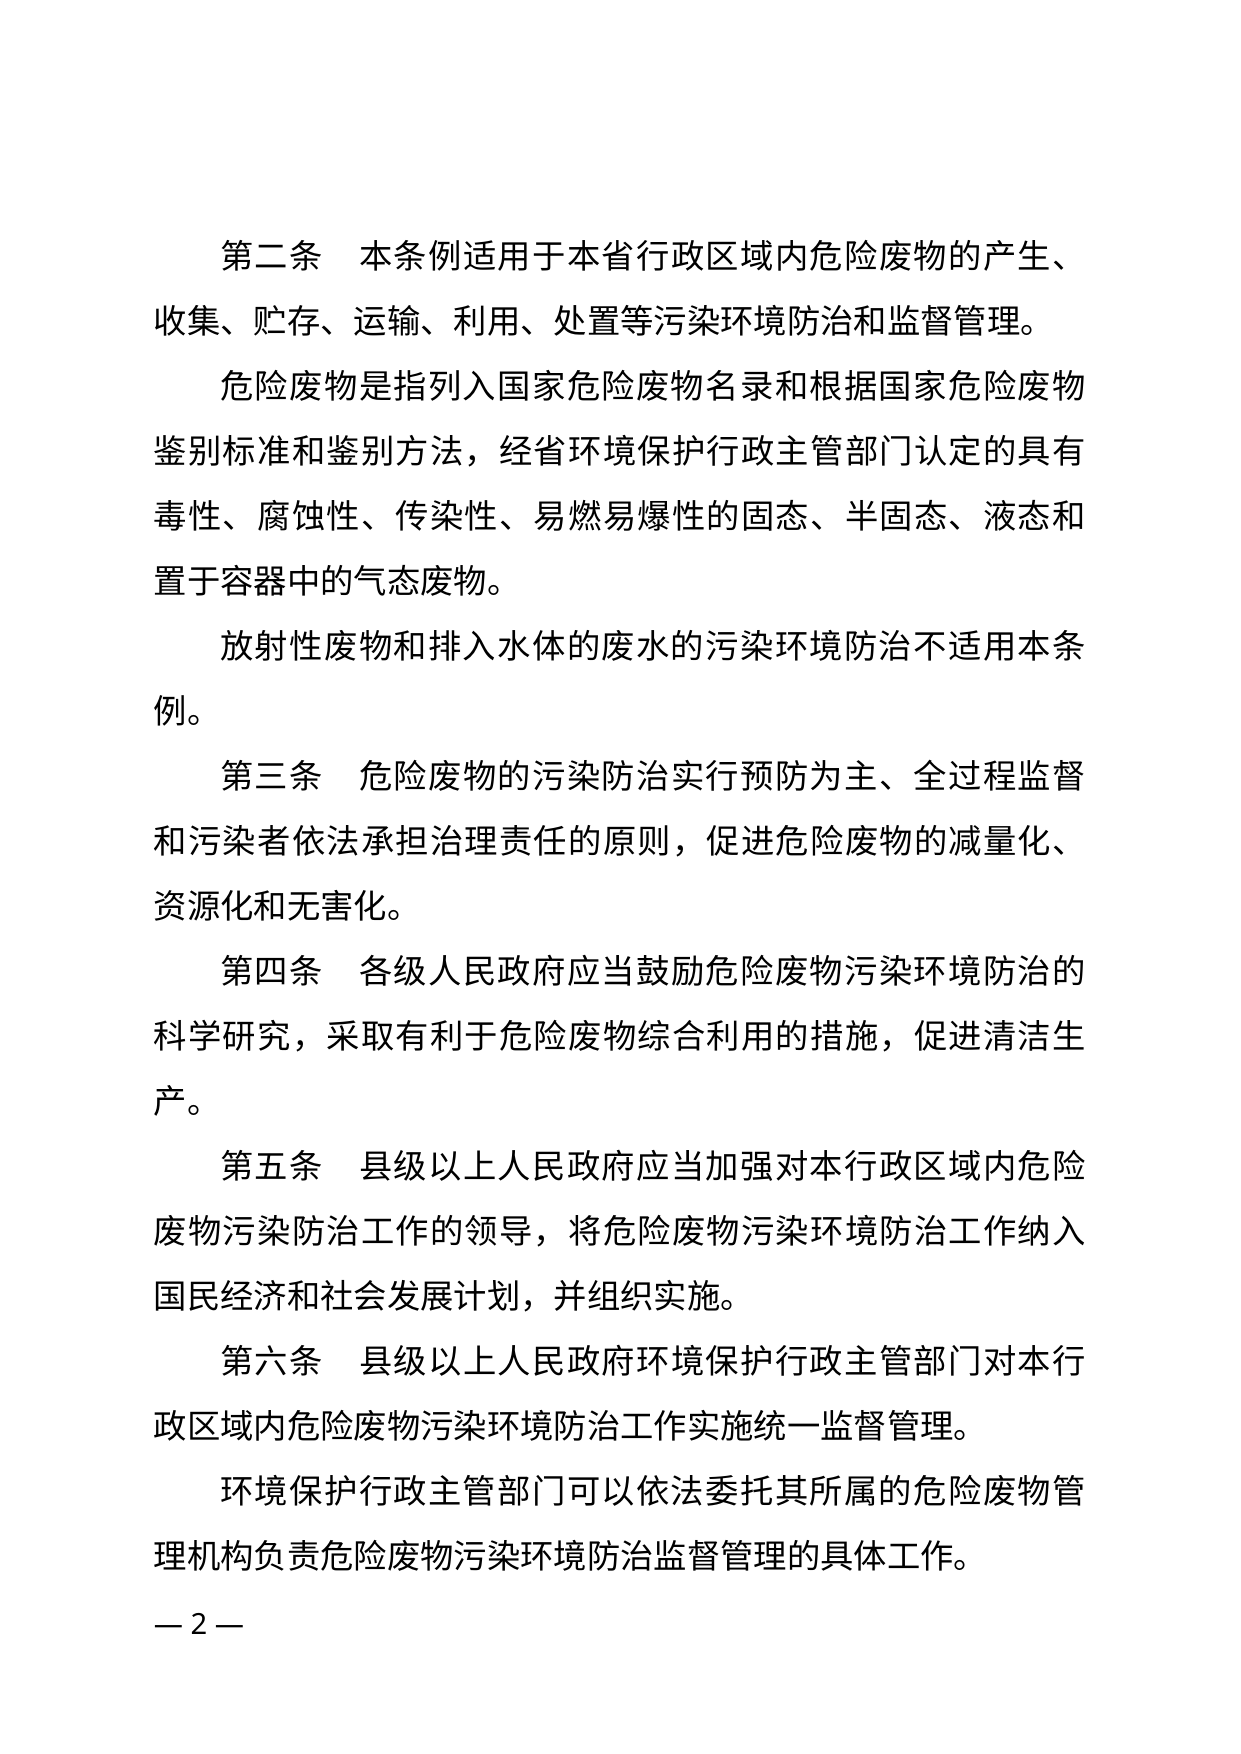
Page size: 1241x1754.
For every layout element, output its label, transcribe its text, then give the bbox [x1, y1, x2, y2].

text 环境保护行政主管部门可以依法委托其所属的危险废物管理机构负责危险废物污染环境防治监督管理的具体工作。 [153, 1456, 1087, 1586]
text 第四条 各级人民政府应当鼓励危险废物污染环境防治的科学研究，采取有利于危险废物综合利用的措施，促进清洁生产。 [153, 936, 1087, 1131]
text 放射性废物和排入水体的废水的污染环境防治不适用本条例。 [153, 611, 1087, 741]
text 第五条 县级以上人民政府应当加强对本行政区域内危险废物污染防治工作的领导，将危险废物污染环境防治工作纳入国民经济和社会发展计划，并组织实施。 [153, 1131, 1087, 1326]
text 第六条 县级以上人民政府环境保护行政主管部门对本行政区域内危险废物污染环境防治工作实施统一监督管理。 [153, 1326, 1087, 1456]
text 第三条 危险废物的污染防治实行预防为主、全过程监督和污染者依法承担治理责任的原则，促进危险废物的减量化、资源化和无害化。 [153, 741, 1087, 936]
text 第二条 本条例适用于本省行政区域内危险废物的产生、收集、贮存、运输、利用、处置等污染环境防治和监督管理。 [153, 221, 1087, 351]
text 危险废物是指列入国家危险废物名录和根据国家危险废物鉴别标准和鉴别方法，经省环境保护行政主管部门认定的具有毒性、腐蚀性、传染性、易燃易爆性的固态、半固态、液态和置于容器中的气态废物。 [153, 351, 1087, 611]
